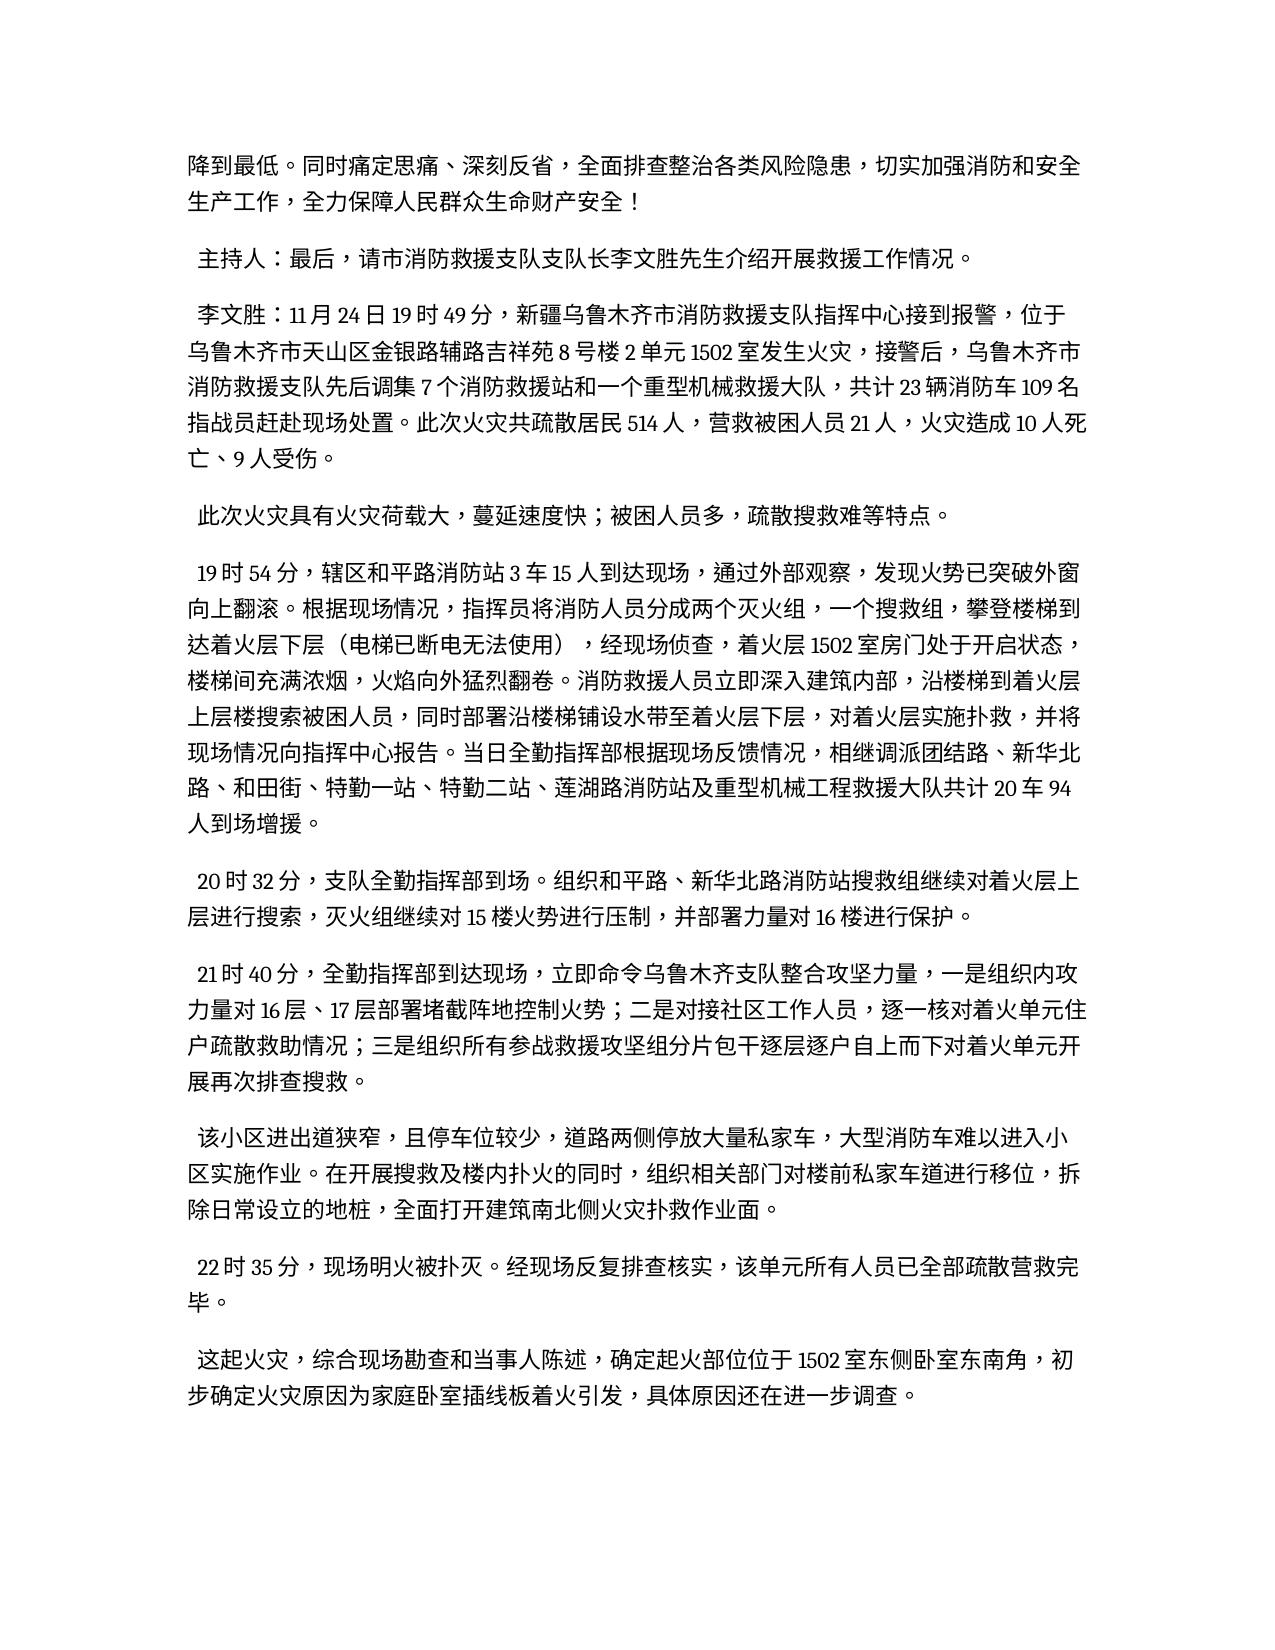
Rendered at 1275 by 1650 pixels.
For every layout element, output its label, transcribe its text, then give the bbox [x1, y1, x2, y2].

text 该小区进出道狭窄，且停车位较少，道路两侧停放大量私家车，大型消防车难以进入小区实施作业。在开展搜救及楼内扑火的同时，组织相关部门对楼前私家车道进行移位，拆除日常设立的地桩，全面打开建筑南北侧火灾扑救作业面。 [187, 1122, 1087, 1226]
text 21时40分，全勤指挥部到达现场，立即命令乌鲁木齐支队整合攻坚力量，一是组织内攻力量对16层、17层部署堵截阵地控制火势；二是对接社区工作人员，逐一核对着火单元住户疏散救助情况；三是组织所有参战救援攻坚组分片包干逐层逐户自上而下对着火单元开展再次排查搜救。 [187, 958, 1087, 1097]
text 这起火灾，综合现场勘查和当事人陈述，确定起火部位位于1502室东侧卧室东南角，初步确定火灾原因为家庭卧室插线板着火引发，具体原因还在进一步调查。 [187, 1344, 1087, 1411]
text 19时54分，辖区和平路消防站3车15人到达现场，通过外部观察，发现火势已突破外窗向上翻滚。根据现场情况，指挥员将消防人员分成两个灭火组，一个搜救组，攀登楼梯到达着火层下层（电梯已断电无法使用），经现场侦查，着火层1502室房门处于开启状态，楼梯间充满浓烟，火焰向外猛烈翻卷。消防救援人员立即深入建筑内部，沿楼梯到着火层上层楼搜索被困人员，同时部署沿楼梯铺设水带至着火层下层，对着火层实施扑救，并将现场情况向指挥中心报告。当日全勤指挥部根据现场反馈情况，相继调派团结路、新华北路、和田街、特勤一站、特勤二站、莲湖路消防站及重型机械工程救援大队共计20车94人到场增援。 [187, 557, 1087, 839]
text 李文胜：11月24日19时49分，新疆乌鲁木齐市消防救援支队指挥中心接到报警，位于乌鲁木齐市天山区金银路辅路吉祥苑8号楼2单元1502室发生火灾，接警后，乌鲁木齐市消防救援支队先后调集7个消防救援站和一个重型机械救援大队，共计23辆消防车109名指战员赶赴现场处置。此次火灾共疏散居民514人，营救被困人员21人，火灾造成10人死亡、9人受伤。 [187, 299, 1087, 474]
text 22时35分，现场明火被扑灭。经现场反复排查核实，该单元所有人员已全部疏散营救完毕。 [187, 1251, 1087, 1318]
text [187, 150, 1087, 217]
text 此次火灾具有火灾荷载大，蔓延速度快；被困人员多，疏散搜救难等特点。 [187, 500, 1087, 531]
text 主持人：最后，请市消防救援支队支队长李文胜先生介绍开展救援工作情况。 [187, 243, 1087, 274]
text 20时32分，支队全勤指挥部到场。组织和平路、新华北路消防站搜救组继续对着火层上层进行搜索，灭火组继续对15楼火势进行压制，并部署力量对16楼进行保护。 [187, 865, 1087, 932]
